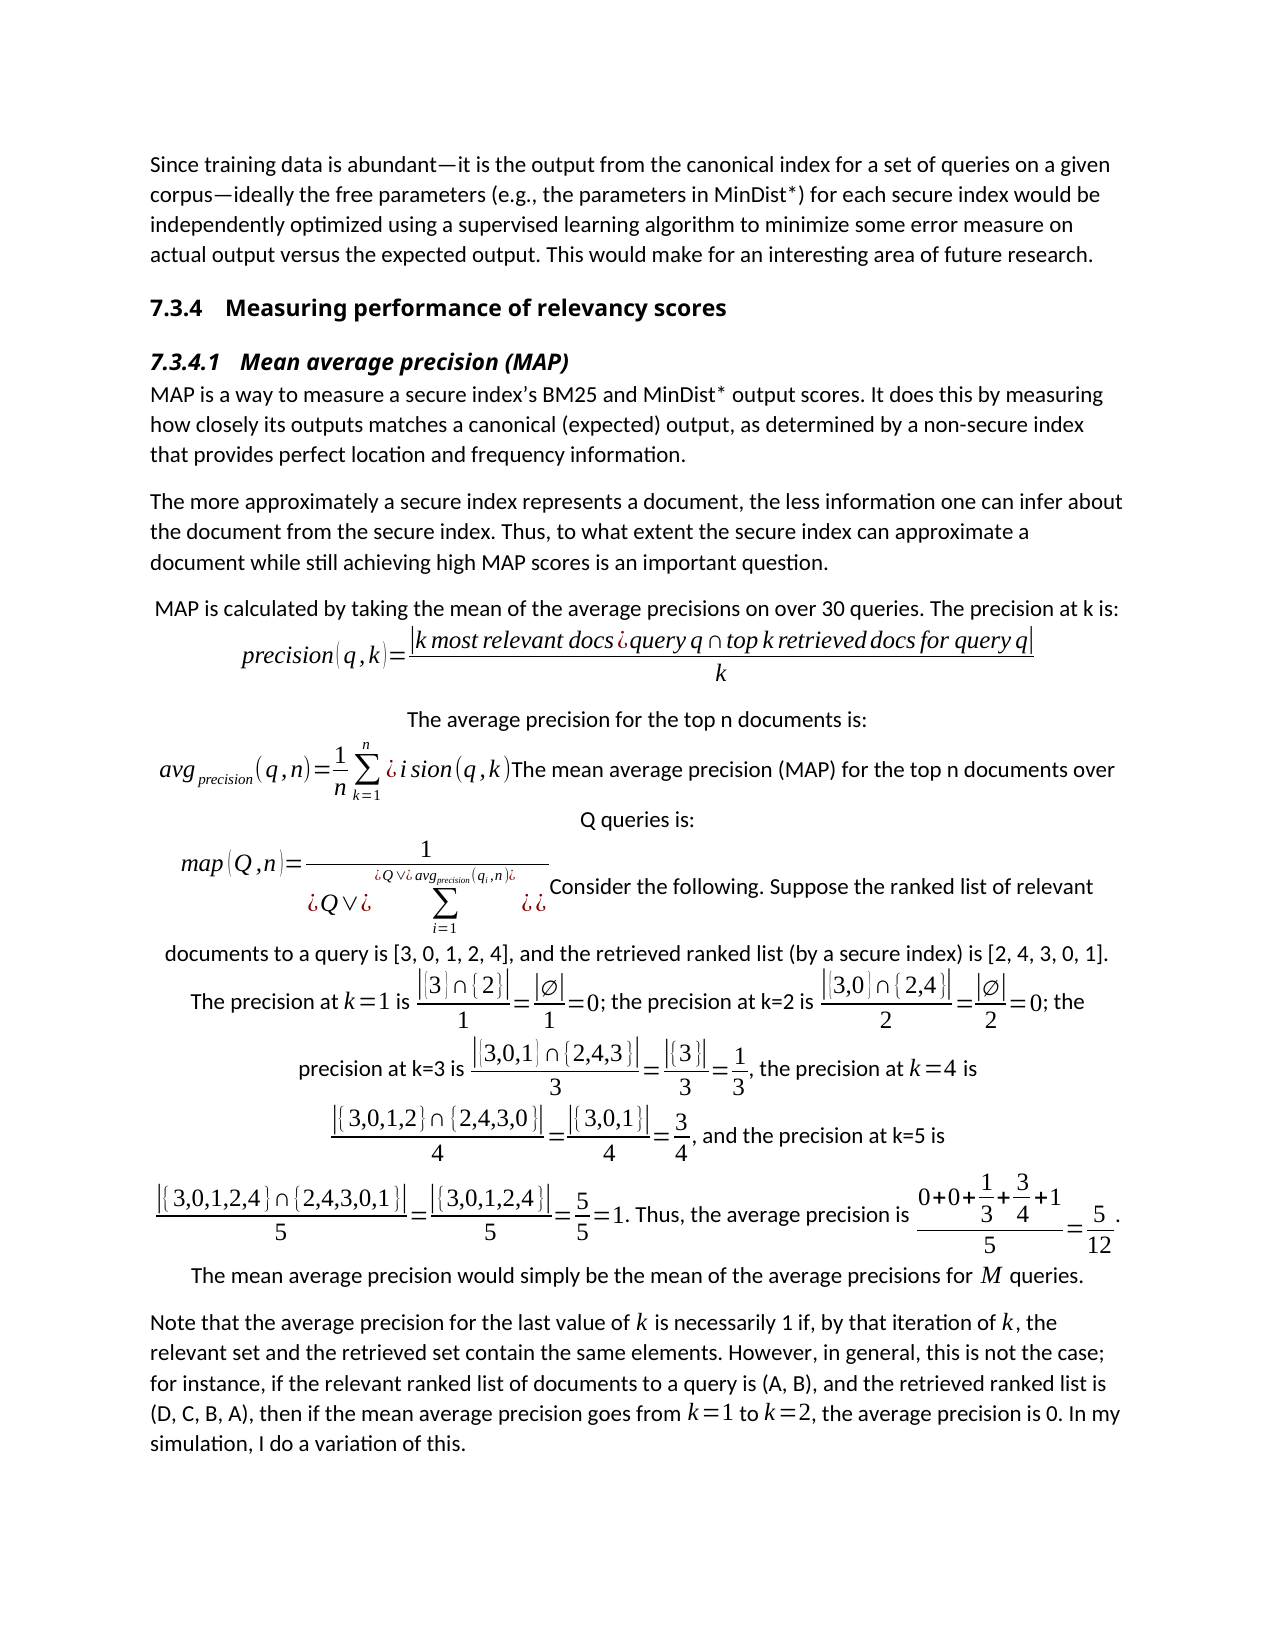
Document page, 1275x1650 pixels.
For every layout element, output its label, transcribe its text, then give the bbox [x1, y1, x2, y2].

subtitle Mean average precision (MAP) [150, 346, 1125, 377]
text The more approximately a secure index represents a document, the less information one can infer about the document from the secure index. Thus, to what extent the secure index can approximate a document while still achieving high MAP scores is an important question. [150, 487, 1125, 576]
text MAP is a way to measure a secure index’s BM25 and MinDist* output scores. It does this by measuring how closely its outputs matches a canonical (expected) output, as determined by a non-secure index that provides perfect location and frequency information. [150, 380, 1125, 468]
text MAP is calculated by taking the mean of the average precisions on over 30 queries. The precision at k is: [150, 594, 1125, 687]
text Note that the average precision for the last value of is necessarily 1 if, by that iteration of , the relevant set and the retrieved set contain the same elements. However, in general, this is not the case; for instance, if the relevant ranked list of documents to a query is (A, B), and the retrieved ranked list is (D, C, B, A), then if the mean average precision goes from to , the average precision is 0. In my simulation, I do a variation of this. [150, 1308, 1125, 1457]
subtitle Measuring performance of relevancy scores [150, 292, 1125, 323]
text Since training data is abundant—it is the output from the canonical index for a set of queries on a given corpus—ideally the free parameters (e.g., the parameters in MinDist*) for each secure index would be independently optimized using a supervised learning algorithm to minimize some error measure on actual output versus the expected output. This would make for an interesting area of future research. [150, 150, 1125, 269]
text The average precision for the top n documents is: The mean average precision (MAP) for the top n documents over Q queries is: Consider the following. Suppose the ranked list of relevant documents to a query is [3, 0, 1, 2, 4], and the retrieved ranked list (by a secure index) is [2, 4, 3, 0, 1]. The precision at is ; the precision at k=2 is ; the precision at k=3 is , the precision at is , and the precision at k=5 is. Thus, the average precision is . The mean average precision would simply be the mean of the average precisions for queries. [150, 706, 1125, 1289]
